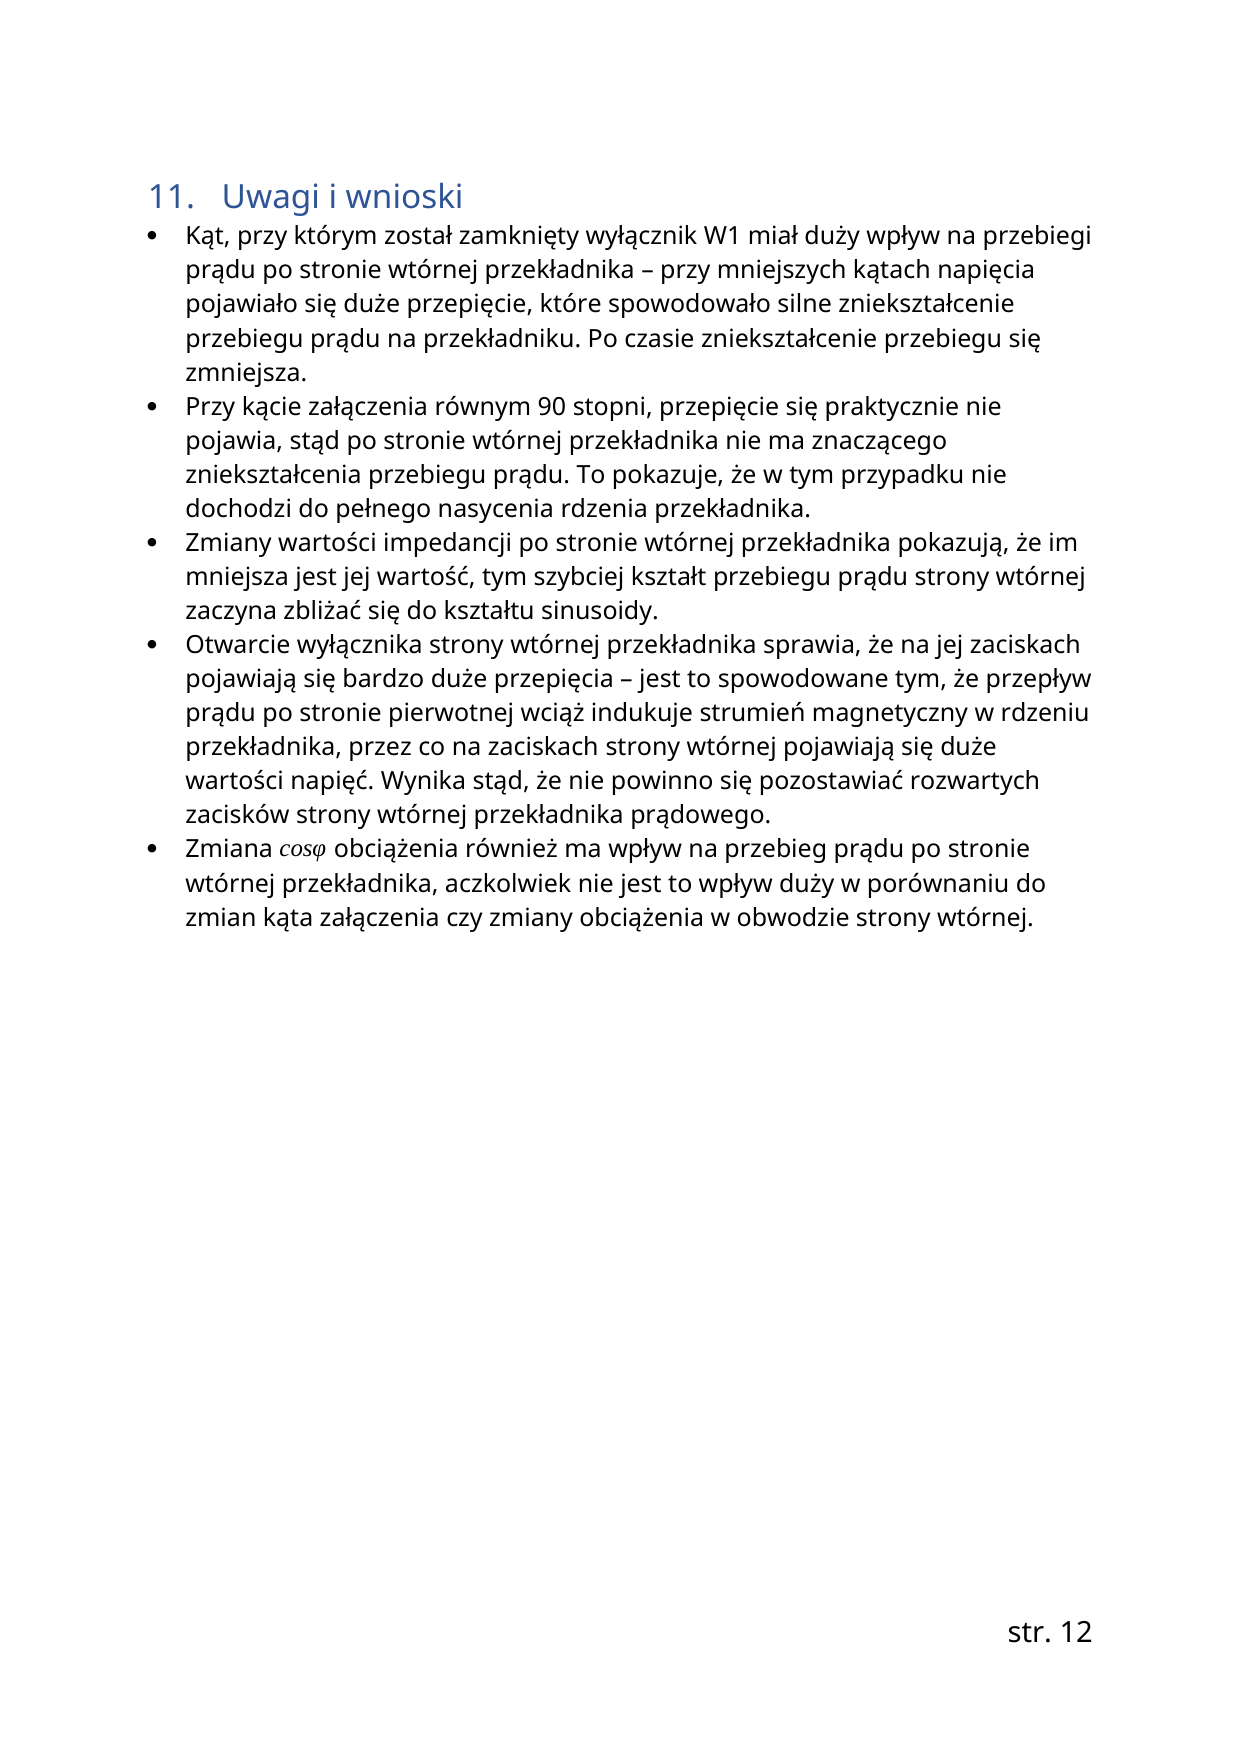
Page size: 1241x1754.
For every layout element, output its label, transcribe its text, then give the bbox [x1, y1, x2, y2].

list Kąt, przy którym został zamknięty wyłącznik W1 miał duży wpływ na przebiegi prądu po stronie wtórnej przekładnika – przy mniejszych kątach napięcia pojawiało się duże przepięcie, które spowodowało silne zniekształcenie przebiegu prądu na przekładniku. Po czasie zniekształcenie przebiegu się zmniejsza. [148, 218, 1093, 388]
list Zmiana obciążenia również ma wpływ na przebieg prądu po stronie wtórnej przekładnika, aczkolwiek nie jest to wpływ duży w porównaniu do zmian kąta załączenia czy zmiany obciążenia w obwodzie strony wtórnej. [148, 831, 1093, 933]
subtitle Uwagi i wnioski [148, 173, 1093, 218]
list Przy kącie załączenia równym 90 stopni, przepięcie się praktycznie nie pojawia, stąd po stronie wtórnej przekładnika nie ma znaczącego zniekształcenia przebiegu prądu. To pokazuje, że w tym przypadku nie dochodzi do pełnego nasycenia rdzenia przekładnika. [148, 388, 1093, 524]
list Zmiany wartości impedancji po stronie wtórnej przekładnika pokazują, że im mniejsza jest jej wartość, tym szybciej kształt przebiegu prądu strony wtórnej zaczyna zbliżać się do kształtu sinusoidy. [148, 524, 1093, 627]
list Otwarcie wyłącznika strony wtórnej przekładnika sprawia, że na jej zaciskach pojawiają się bardzo duże przepięcia – jest to spowodowane tym, że przepływ prądu po stronie pierwotnej wciąż indukuje strumień magnetyczny w rdzeniu przekładnika, przez co na zaciskach strony wtórnej pojawiają się duże wartości napięć. Wynika stąd, że nie powinno się pozostawiać rozwartych zacisków strony wtórnej przekładnika prądowego. [148, 627, 1093, 831]
